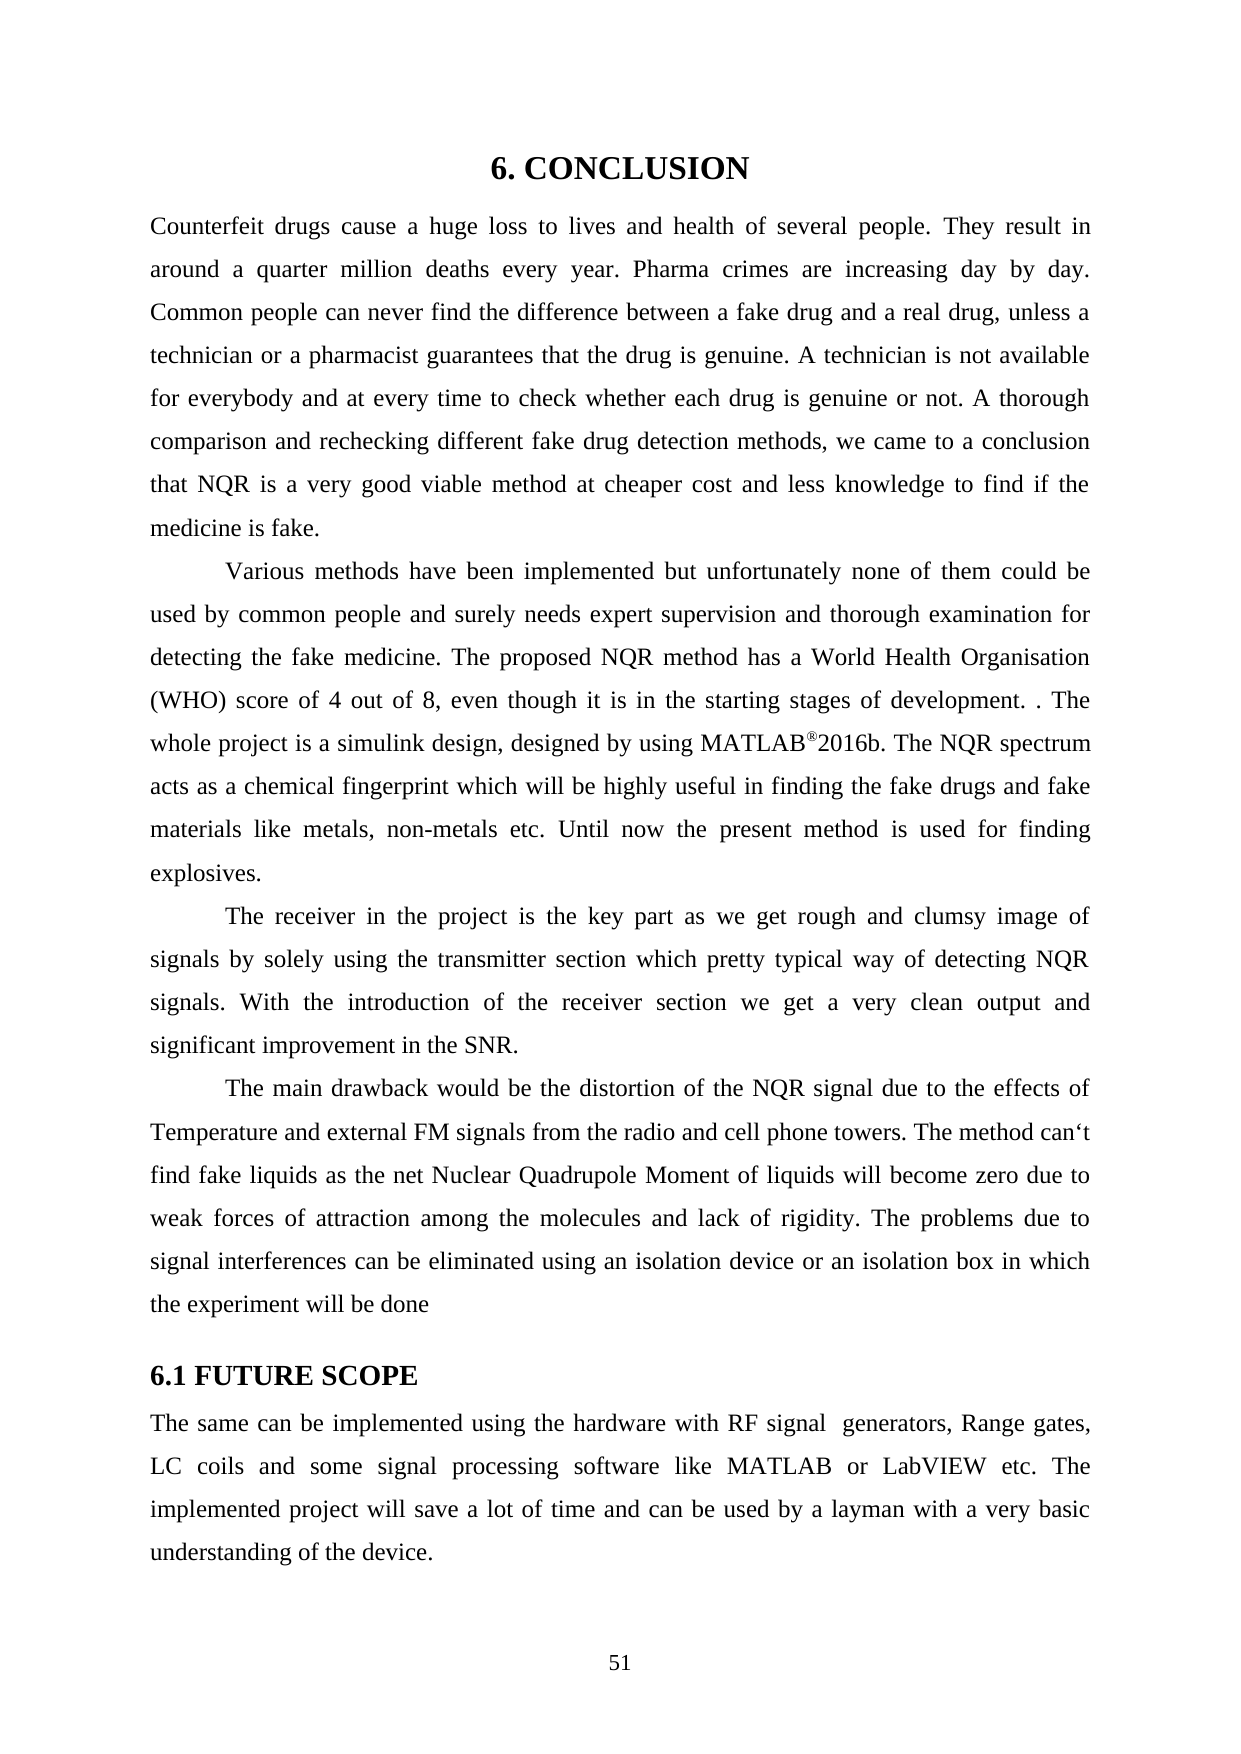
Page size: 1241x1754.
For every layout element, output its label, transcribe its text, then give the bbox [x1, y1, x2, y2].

subtitle CONCLUSION [490, 148, 1184, 186]
subtitle FUTURE SCOPE [150, 1358, 1184, 1391]
text The main drawback would be the distortion of the NQR signal due to the effects of Temperature and external FM signals from the radio and cell phone towers. The method can‘t find fake liquids as the net Nuclear Quadrupole Moment of liquids will become zero due to weak forces of attraction among the molecules and lack of rigidity. The problems due to signal interferences can be eliminated using an isolation device or an isolation box in which the experiment will be done [150, 1073, 1092, 1318]
text The same can be implemented using the hardware with RF signal generators, Range gates, LC coils and some signal processing software like MATLAB or LabVIEW etc. The implemented project will save a lot of time and can be used by a layman with a very basic understanding of the device. [150, 1408, 1091, 1566]
text Counterfeit drugs cause a huge loss to lives and health of several people. They result in around a quarter million deaths every year. Pharma crimes are increasing day by day. Common people can never find the difference between a fake drug and a real drug, unless a technician or a pharmacist guarantees that the drug is genuine. A technician is not available for everybody and at every time to check whether each drug is genuine or not. A thorough comparison and rechecking different fake drug detection methods, we came to a conclusion that NQR is a very good viable method at cheaper cost and less knowledge to find if the medicine is fake. [150, 211, 1091, 541]
text The receiver in the project is the key part as we get rough and clumsy image of signals by solely using the transmitter section which pretty typical way of detecting NQR signals. With the introduction of the receiver section we get a very clean output and significant improvement in the SNR. [150, 901, 1091, 1059]
text Various methods have been implemented but unfortunately none of them could be used by common people and surely needs expert supervision and thorough examination for detecting the fake medicine. The proposed NQR method has a World Health Organisation (WHO) score of 4 out of 8, even though it is in the starting stages of development. . The whole project is a simulink design, designed by using MATLAB®2016b. The NQR spectrum acts as a chemical fingerprint which will be highly useful in finding the fake drugs and fake materials like metals, non-metals etc. Until now the present method is used for finding explosives. [150, 556, 1091, 886]
